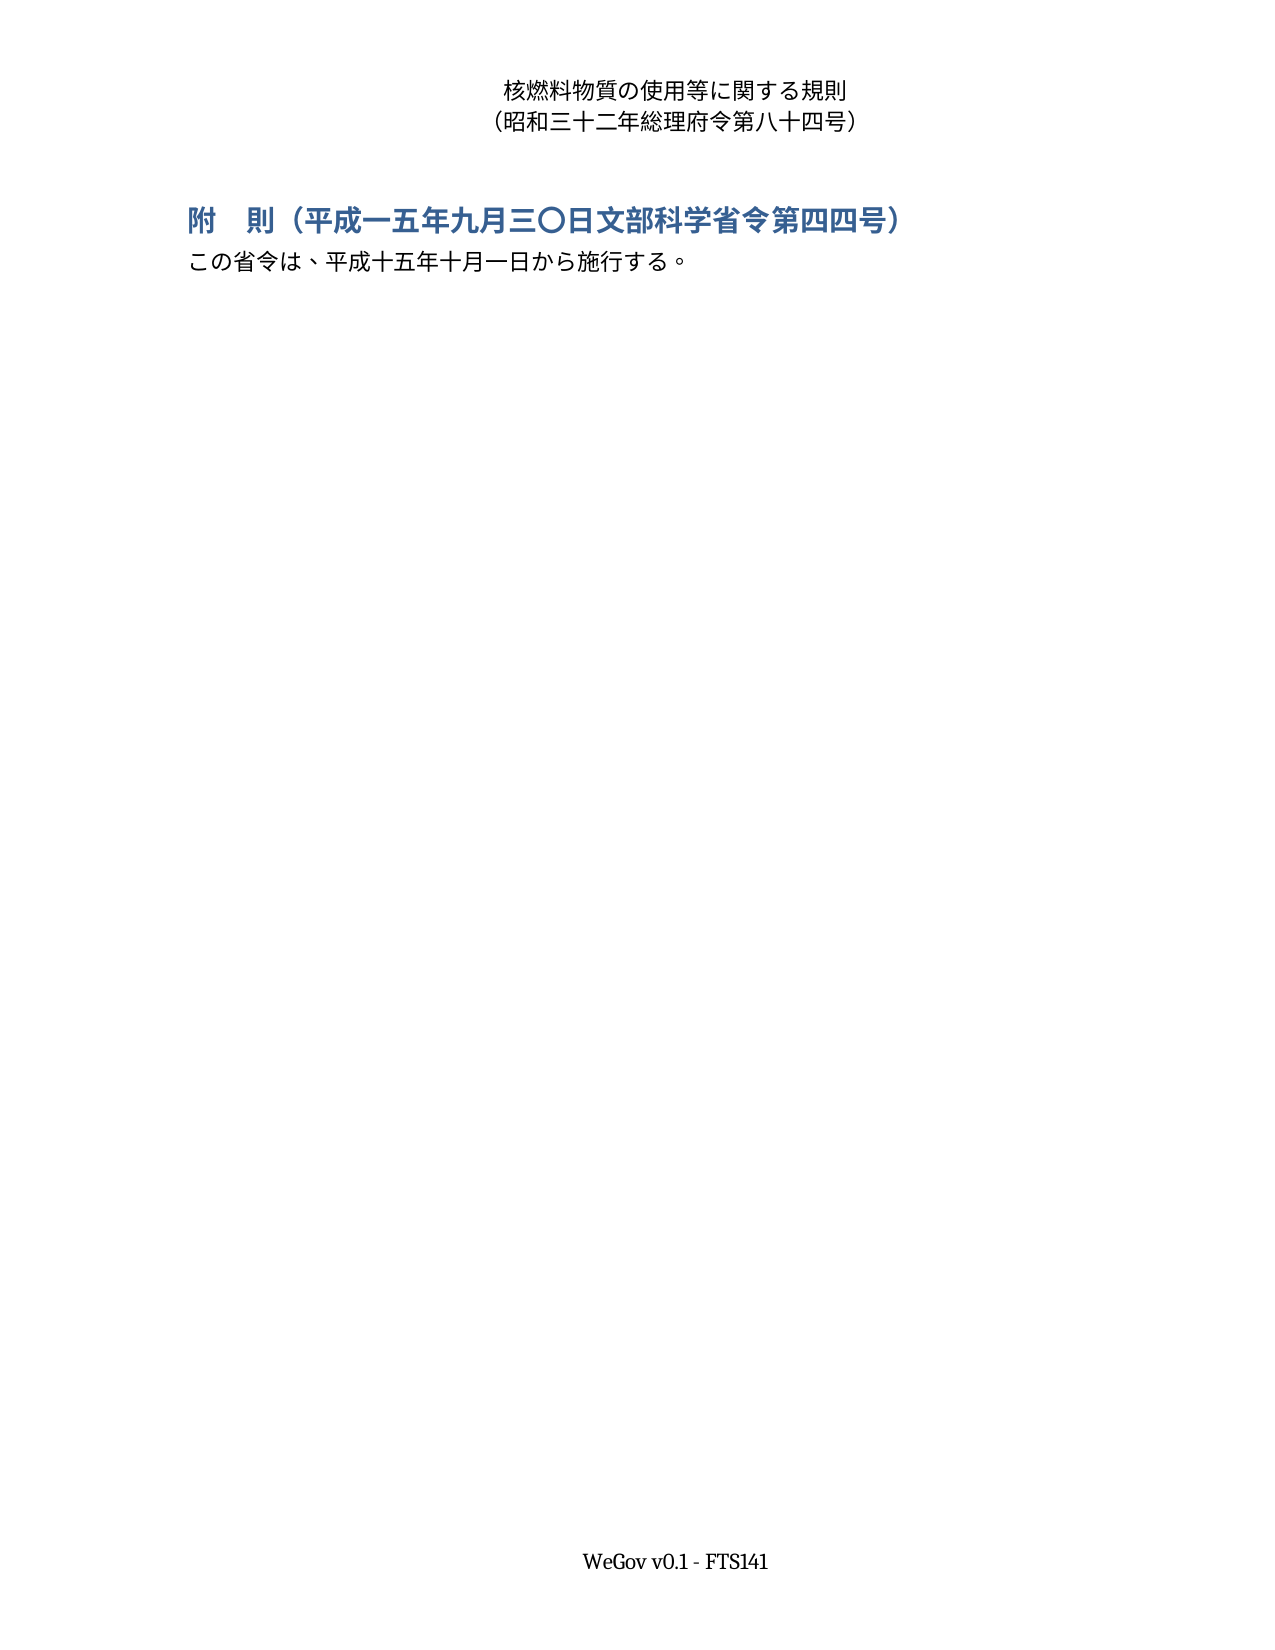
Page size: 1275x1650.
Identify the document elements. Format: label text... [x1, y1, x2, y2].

text この省令は、平成十五年十月一日から施行する。 [187, 246, 1087, 277]
subtitle 附 則（平成一五年九月三〇日文部科学省令第四四号） [187, 200, 1087, 240]
